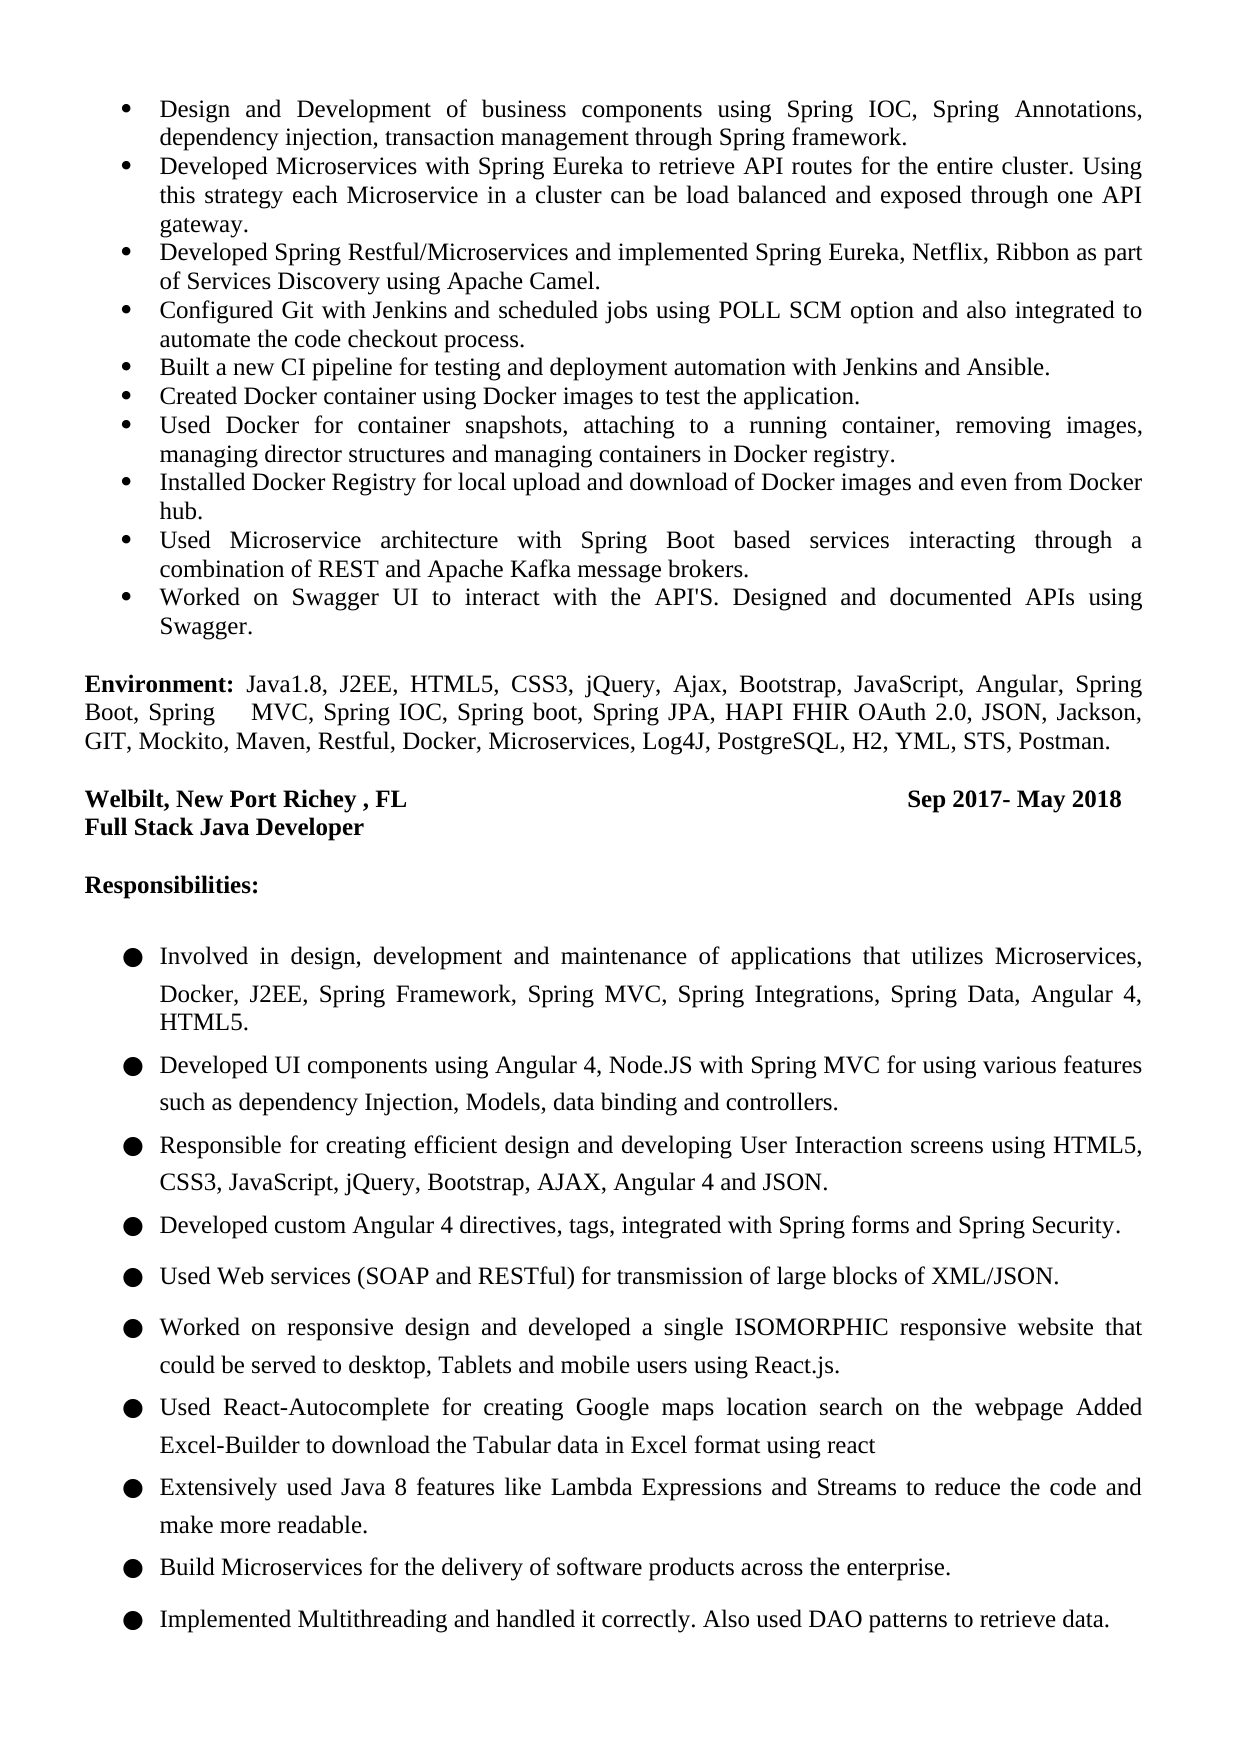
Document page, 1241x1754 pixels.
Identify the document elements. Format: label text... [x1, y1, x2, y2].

list Created Docker container using Docker images to test the application. [122, 381, 1144, 410]
list Worked on responsive design and developed a single ISOMORPHIC responsive website that could be served to desktop, Tablets and mobile users using React.js. [122, 1299, 1144, 1379]
list Worked on Swagger UI to interact with the API'S. Designed and documented APIs using Swagger. [122, 582, 1144, 640]
list Built a new CI pipeline for testing and deployment automation with Jenkins and Ansible. [122, 352, 1144, 381]
list Installed Docker Registry for local upload and download of Docker images and even from Docker hub. [122, 467, 1144, 525]
list Used Microservice architecture with Spring Boot based services interacting through a combination of REST and Apache Kafka message brokers. [122, 525, 1144, 582]
list Design and Development of business components using Spring IOC, Spring Annotations, dependency injection, transaction management through Spring framework. [122, 94, 1144, 151]
list Developed UI components using Angular 4, Node.JS with Spring MVC for using various features such as dependency Injection, Models, data binding and controllers. [122, 1036, 1144, 1116]
text Responsibilities: [84, 870, 1144, 899]
list Used Web services (SOAP and RESTful) for transmission of large blocks of XML/JSON. [122, 1247, 1144, 1299]
list Developed custom Angular 4 directives, tags, integrated with Spring forms and Spring Security. [122, 1196, 1144, 1247]
list Used Docker for container snapshots, attaching to a running container, removing images, managing director structures and managing containers in Docker registry. [122, 410, 1144, 467]
list Responsible for creating efficient design and developing User Interaction screens using HTML5, CSS3, JavaScript, jQuery, Bootstrap, AJAX, Angular 4 and JSON. [122, 1116, 1144, 1196]
list Extensively used Java 8 features like Lambda Expressions and Streams to reduce the code and make more readable. [122, 1459, 1144, 1539]
list Used React-Autocomplete for creating Google maps location search on the webpage Added Excel-Builder to download the Tabular data in Excel format using react [122, 1379, 1144, 1459]
text Welbilt, New Port Richey , FL Sep 2017- May 2018 [84, 784, 1144, 812]
list Involved in design, development and maintenance of applications that utilizes Microservices, Docker, J2EE, Spring Framework, Spring MVC, Spring Integrations, Spring Data, Angular 4, HTML5. [122, 927, 1144, 1036]
list Build Microservices for the delivery of software products across the enterprise. [122, 1539, 1144, 1590]
list Developed Spring Restful/Microservices and implemented Spring Eureka, Netflix, Ribbon as part of Services Discovery using Apache Camel. [122, 237, 1144, 295]
text Environment: Java1.8, J2EE, HTML5, CSS3, jQuery, Ajax, Bootstrap, JavaScript, Angular, Spring Boot, Spring MVC, Spring IOC, Spring boot, Spring JPA, HAPI FHIR OAuth 2.0, JSON, Jackson, GIT, Mockito, Maven, Restful, Docker, Microservices, Log4J, PostgreSQL, H2, YML, STS, Postman. [84, 669, 1144, 755]
text Full Stack Java Developer [84, 812, 1144, 841]
list Configured Git with Jenkins and scheduled jobs using POLL SCM option and also integrated to automate the code checkout process. [122, 295, 1144, 352]
list Developed Microservices with Spring Eureka to retrieve API routes for the entire cluster. Using this strategy each Microservice in a cluster can be load balanced and exposed through one API gateway. [122, 151, 1144, 237]
list Implemented Multithreading and handled it correctly. Also used DAO patterns to retrieve data. [122, 1590, 1144, 1641]
